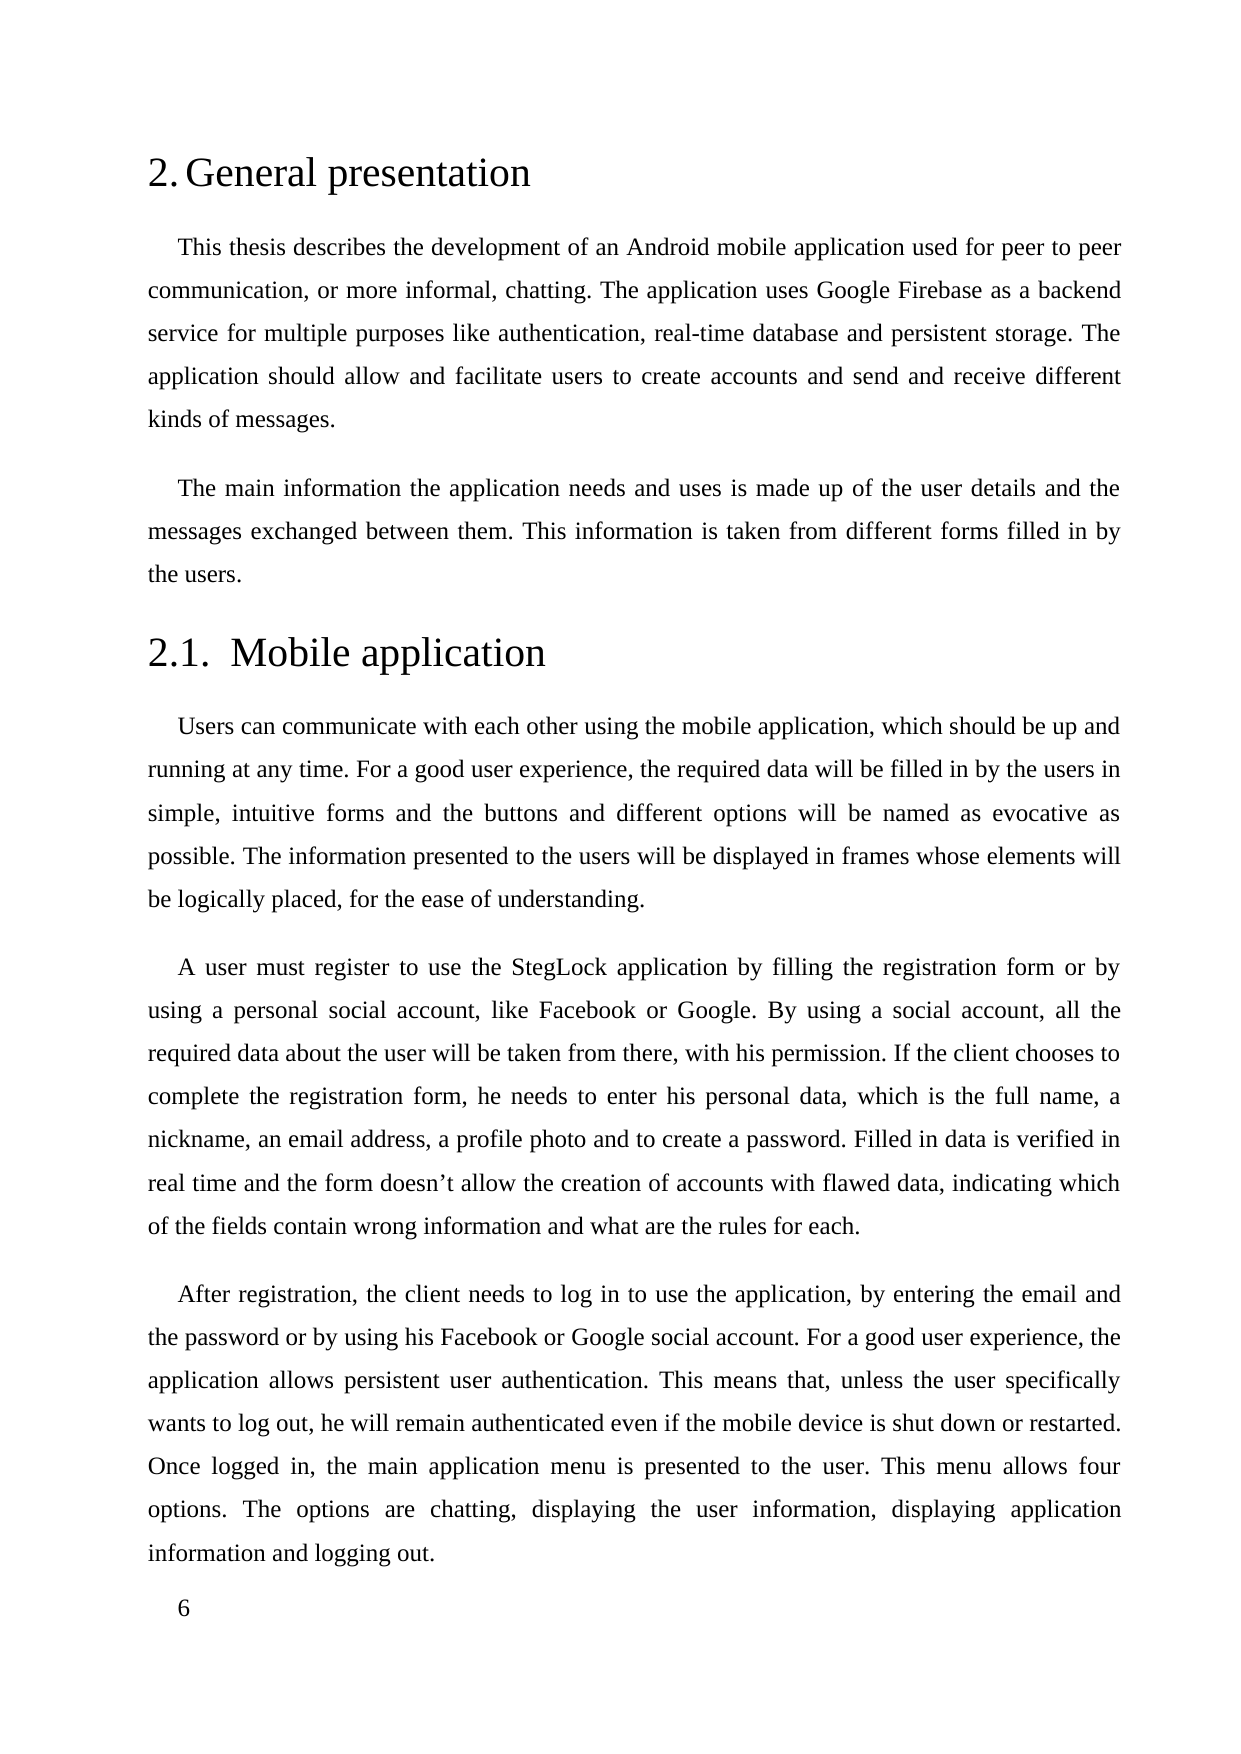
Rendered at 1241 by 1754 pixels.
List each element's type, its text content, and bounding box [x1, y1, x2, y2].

subtitle Mobile application [148, 627, 1122, 675]
text After registration, the client needs to log in to use the application, by entering the email and the password or by using his Facebook or Google social account. For a good user experience, the application allows persistent user authentication. This means that, unless the user specifically wants to log out, he will remain authenticated even if the mobile device is shut down or restarted. Once logged in, the main application menu is presented to the user. This menu allows four options. The options are chatting, displaying the user information, displaying application information and logging out. [148, 1279, 1122, 1566]
text Users can communicate with each other using the mobile application, which should be up and running at any time. For a good user experience, the required data will be filled in by the users in simple, intuitive forms and the buttons and different options will be named as evocative as possible. The information presented to the users will be displayed in frames whose elements will be logically placed, for the ease of understanding. [148, 711, 1122, 913]
text A user must register to use the StegLock application by filling the registration form or by using a personal social account, like Facebook or Google. By using a social account, all the required data about the user will be taken from there, with his permission. If the client chooses to complete the registration form, he needs to enter his personal data, which is the full name, a nickname, an email address, a profile photo and to create a password. Filled in data is verified in real time and the form doesn’t allow the creation of accounts with flawed data, indicating which of the fields contain wrong information and what are the rules for each. [148, 952, 1122, 1239]
text This thesis describes the development of an Android mobile application used for peer to peer communication, or more informal, chatting. The application uses Google Firebase as a backend service for multiple purposes like authentication, real-time database and persistent storage. The application should allow and facilitate users to create accounts and send and receive different kinds of messages. [148, 232, 1122, 433]
subtitle General presentation [148, 148, 1122, 196]
text The main information the application needs and uses is made up of the user details and the messages exchanged between them. This information is taken from different forms filled in by the users. [148, 473, 1122, 588]
